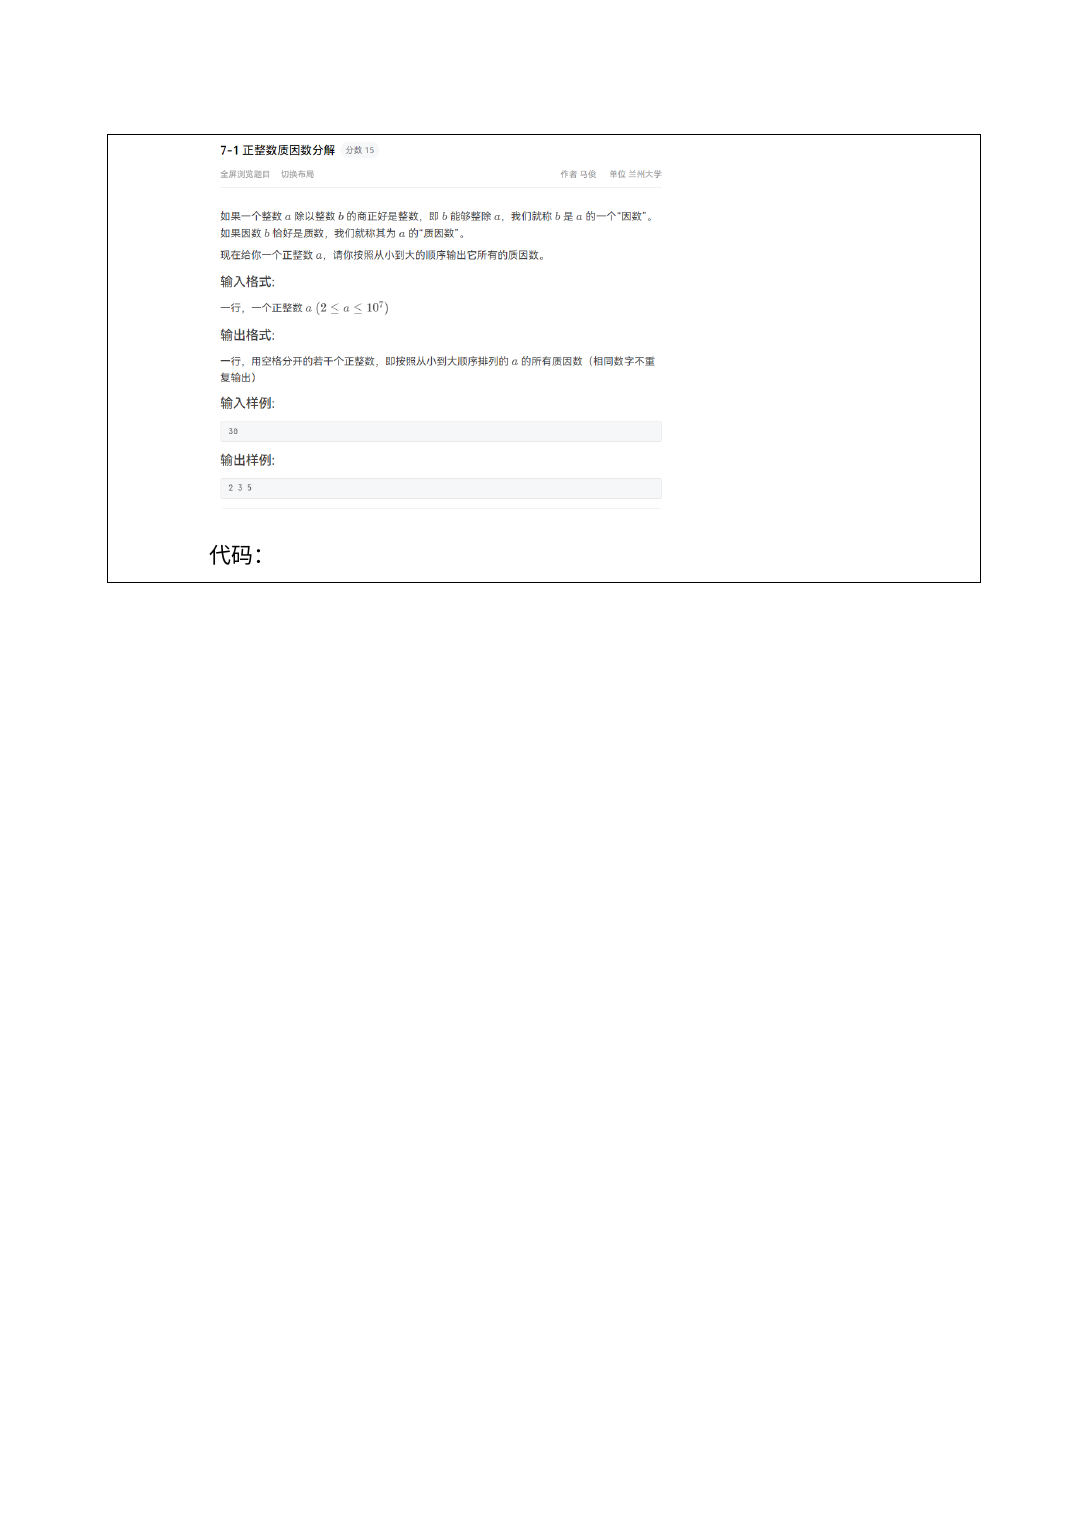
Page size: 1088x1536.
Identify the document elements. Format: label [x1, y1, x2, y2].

table_cell [108, 135, 980, 582]
picture [209, 141, 671, 509]
